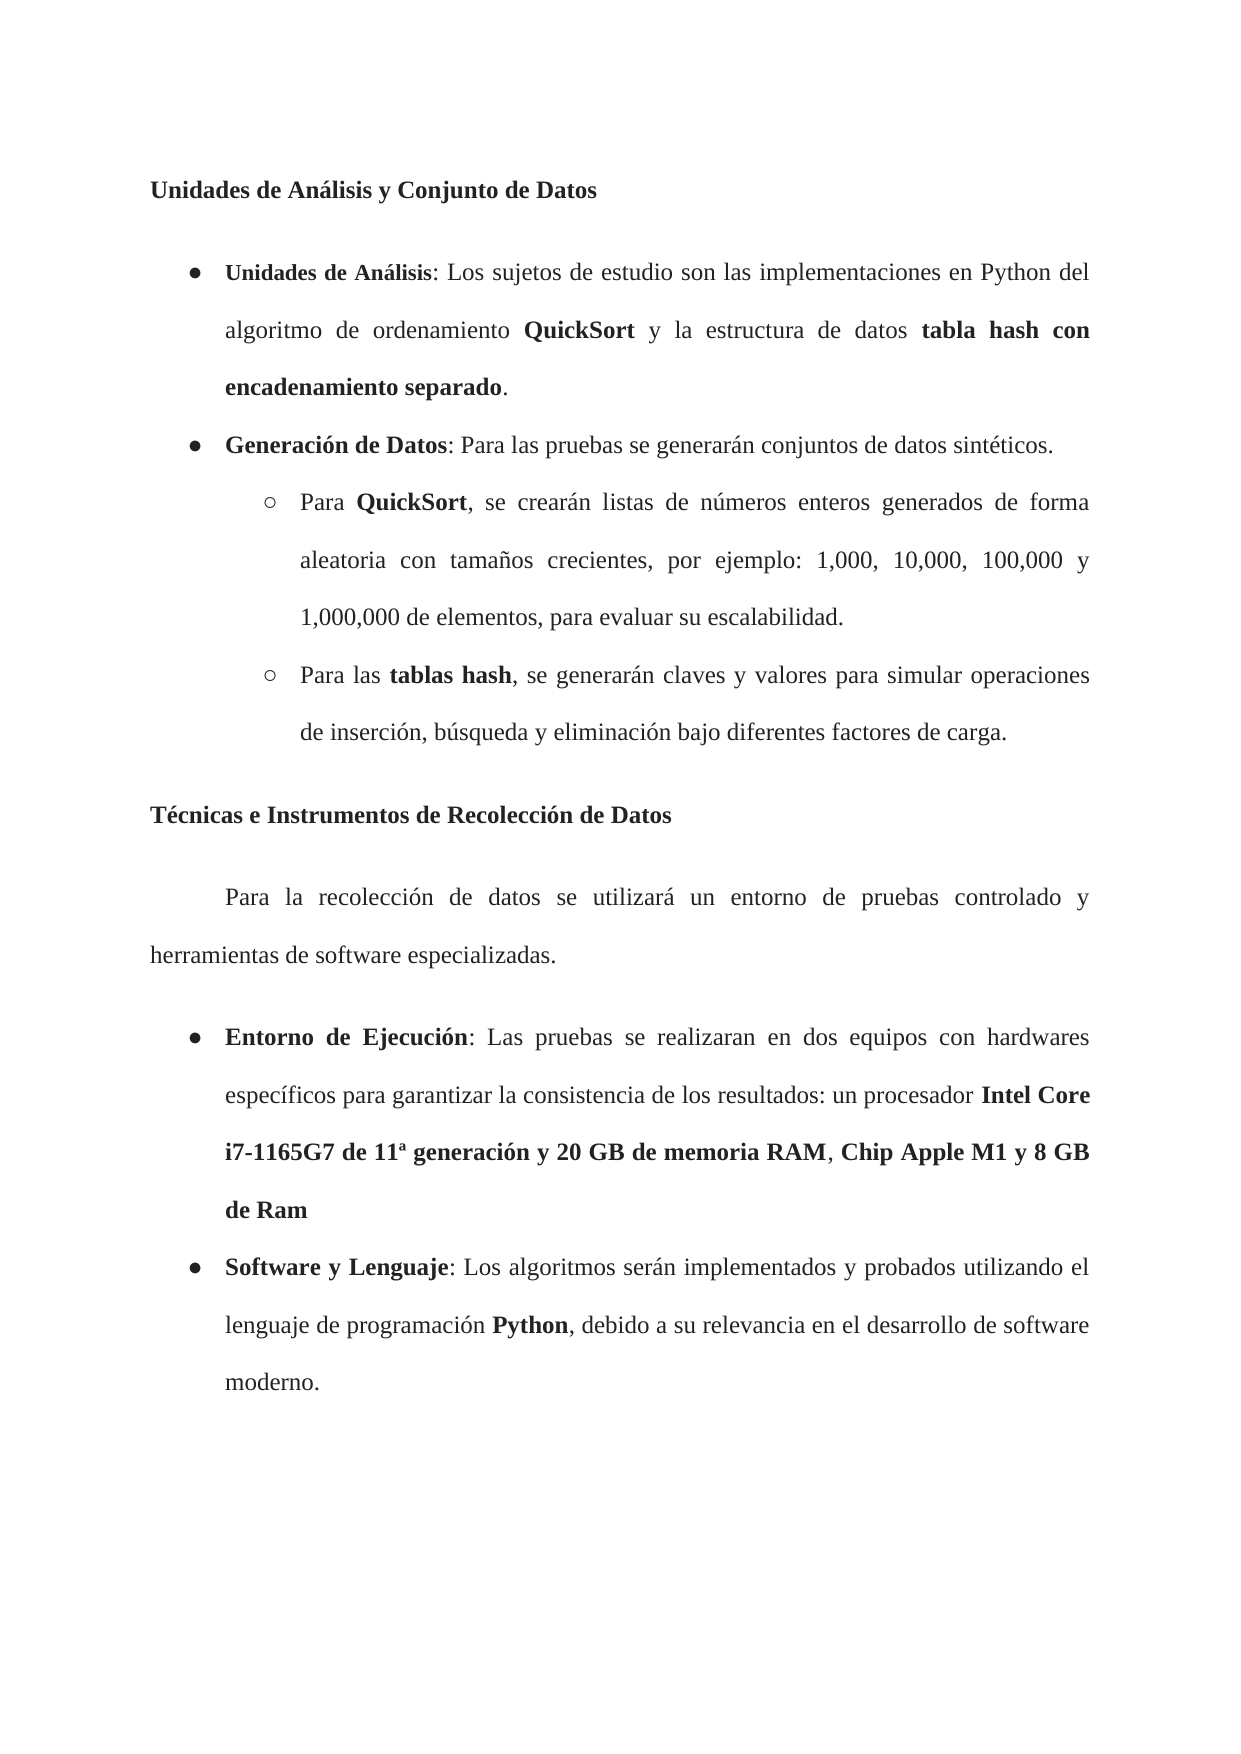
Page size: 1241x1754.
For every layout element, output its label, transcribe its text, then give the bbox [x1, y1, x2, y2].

list Entorno de Ejecución: Las pruebas se realizaran en dos equipos con hardwares específicos para garantizar la consistencia de los resultados: un procesador Intel Core i7-1165G7 de 11ª generación y 20 GB de memoria RAM, Chip Apple M1 y 8 GB de Ram [187, 1022, 1090, 1224]
list Para QuickSort, se crearán listas de números enteros generados de forma aleatoria con tamaños crecientes, por ejemplo: 1,000, 10,000, 100,000 y 1,000,000 de elementos, para evaluar su escalabilidad. [262, 487, 1090, 631]
list Software y Lenguaje: Los algoritmos serán implementados y probados utilizando el lenguaje de programación Python, debido a su relevancia en el desarrollo de software moderno. [187, 1252, 1090, 1396]
subtitle Unidades de Análisis y Conjunto de Datos [150, 175, 1090, 204]
text Para la recolección de datos se utilizará un entorno de pruebas controlado y herramientas de software especializadas. [150, 882, 1090, 969]
subtitle Técnicas e Instrumentos de Recolección de Datos [150, 800, 1090, 829]
list Generación de Datos: Para las pruebas se generarán conjuntos de datos sintéticos. [187, 430, 1090, 459]
list Unidades de Análisis: Los sujetos de estudio son las implementaciones en Python del algoritmo de ordenamiento QuickSort y la estructura de datos tabla hash con encadenamiento separado. [187, 257, 1090, 401]
list Para las tablas hash, se generarán claves y valores para simular operaciones de inserción, búsqueda y eliminación bajo diferentes factores de carga. [262, 660, 1090, 746]
